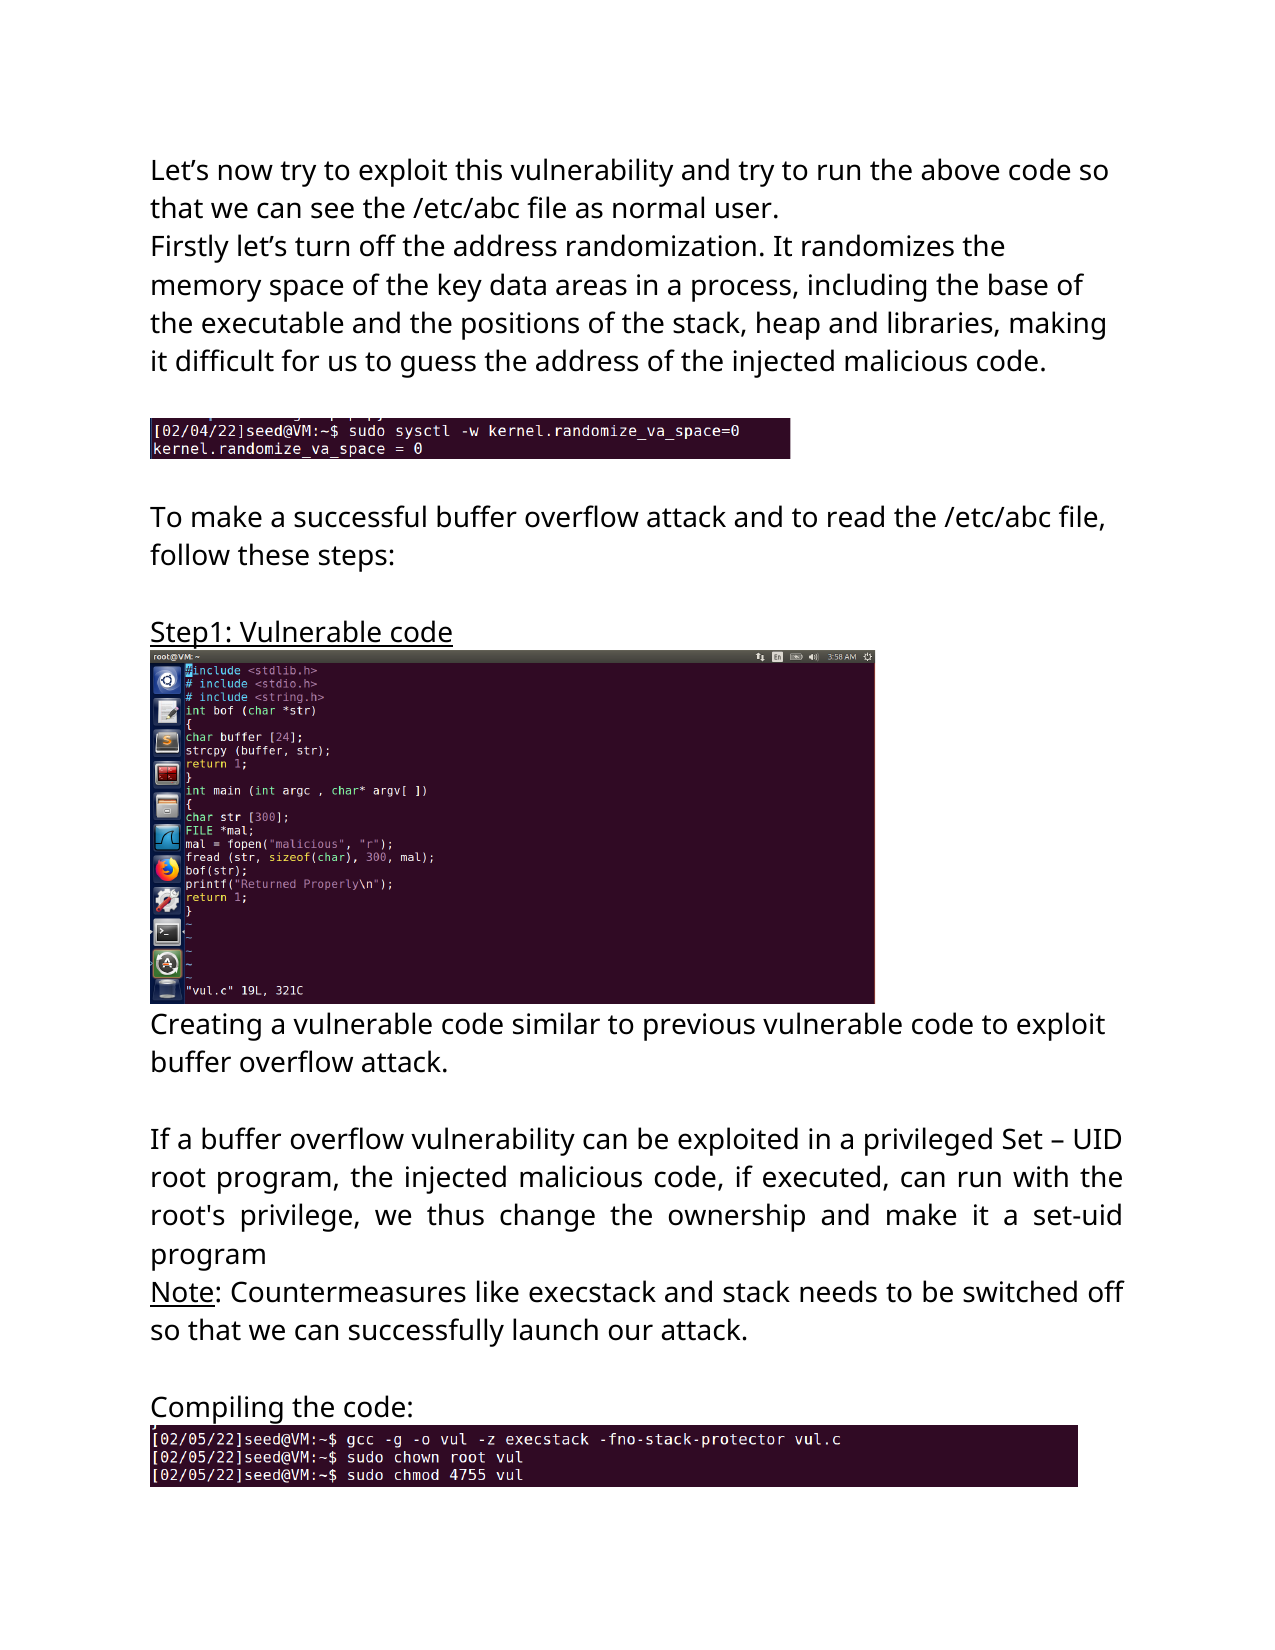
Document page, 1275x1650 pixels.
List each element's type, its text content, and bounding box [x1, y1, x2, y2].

text Let’s now try to exploit this vulnerability and try to run the above code so that we can see the /etc/abc file as normal user. [150, 150, 1125, 227]
picture [150, 1425, 1078, 1487]
text Creating a vulnerable code similar to previous vulnerable code to exploit buffer overflow attack. [150, 1004, 1125, 1081]
text If a buffer overflow vulnerability can be exploited in a privileged Set – UID root program, the injected malicious code, if executed, can run with the root's privilege, we thus change the ownership and make it a set-uid program [150, 1119, 1125, 1272]
text Note: Countermeasures like execstack and stack needs to be switched off so that we can successfully launch our attack. [150, 1272, 1125, 1349]
text Step1: Vulnerable code [150, 612, 1125, 650]
picture [150, 418, 791, 459]
text To make a successful buffer overflow attack and to read the /etc/abc file, follow these steps: [150, 497, 1125, 574]
text Compiling the code: [150, 1387, 1125, 1426]
text Firstly let’s turn off the address randomization. It randomizes the memory space of the key data areas in a process, including the base of the executable and the positions of the stack, heap and libraries, making it difficult for us to guess the address of the injected malicious code. [150, 227, 1125, 380]
picture [150, 650, 876, 1004]
